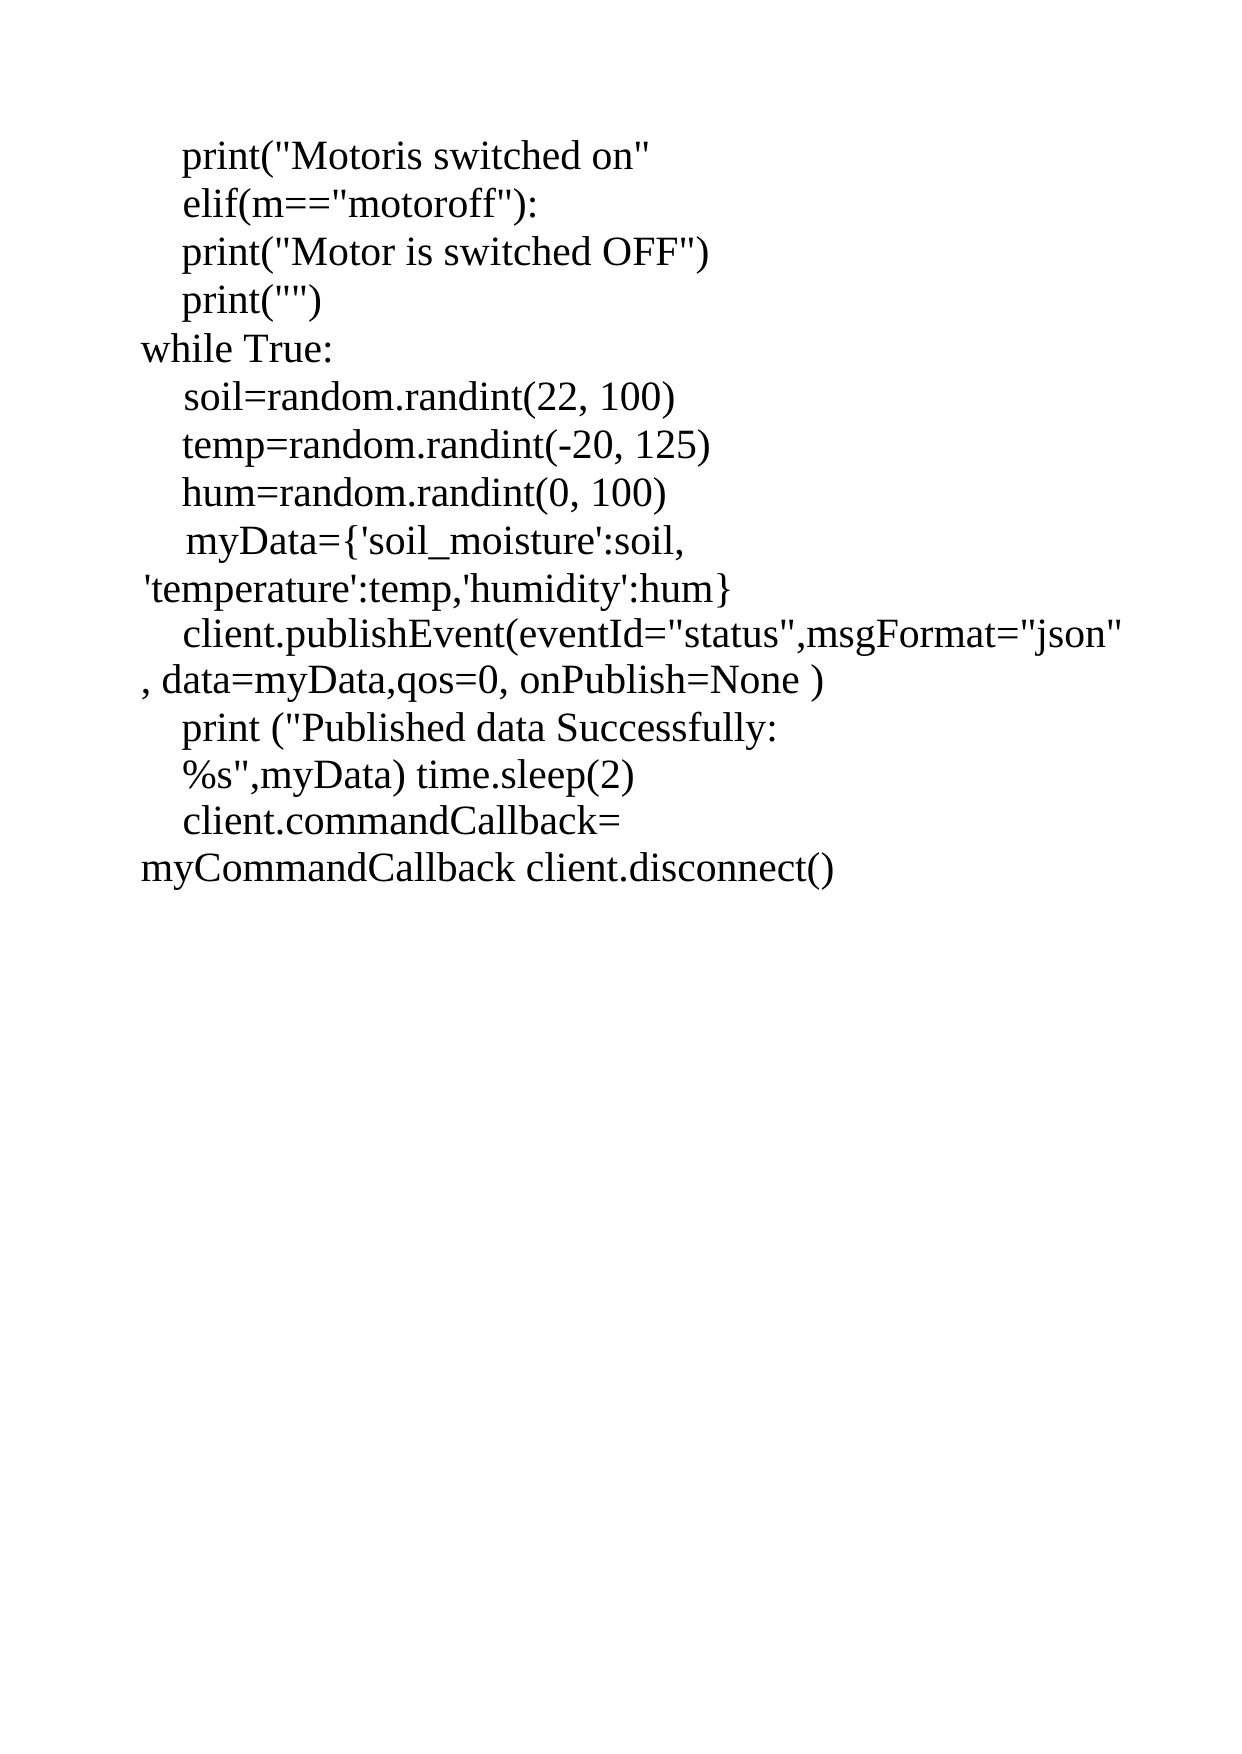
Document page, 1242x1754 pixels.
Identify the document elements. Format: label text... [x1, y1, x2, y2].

text while True: [140, 323, 1127, 371]
text hum=random.randint(0, 100) [182, 467, 1127, 515]
text print ("Published data Successfully: %s",myData) time.sleep(2) [181, 704, 1012, 797]
text print("Motor is switched OFF") [181, 227, 1127, 275]
text elif(m=="motoroff"): [182, 179, 1127, 227]
text client.commandCallback= myCommandCallback client.disconnect() [141, 798, 1004, 890]
text print("Motoris switched on" [181, 131, 1127, 179]
text print("") [181, 275, 1127, 323]
text soil=random.randint(22, 100) [183, 371, 1127, 419]
text temp=random.randint(-20, 125) [182, 419, 1127, 467]
text myData={'soil_moisture':soil, [186, 515, 1127, 563]
text client.publishEvent(eventId="status",msgFormat="json", data=myData,qos=0, onPublish=None ) [141, 611, 1127, 702]
text 'temperature':temp,'humidity':hum} [143, 563, 1127, 611]
